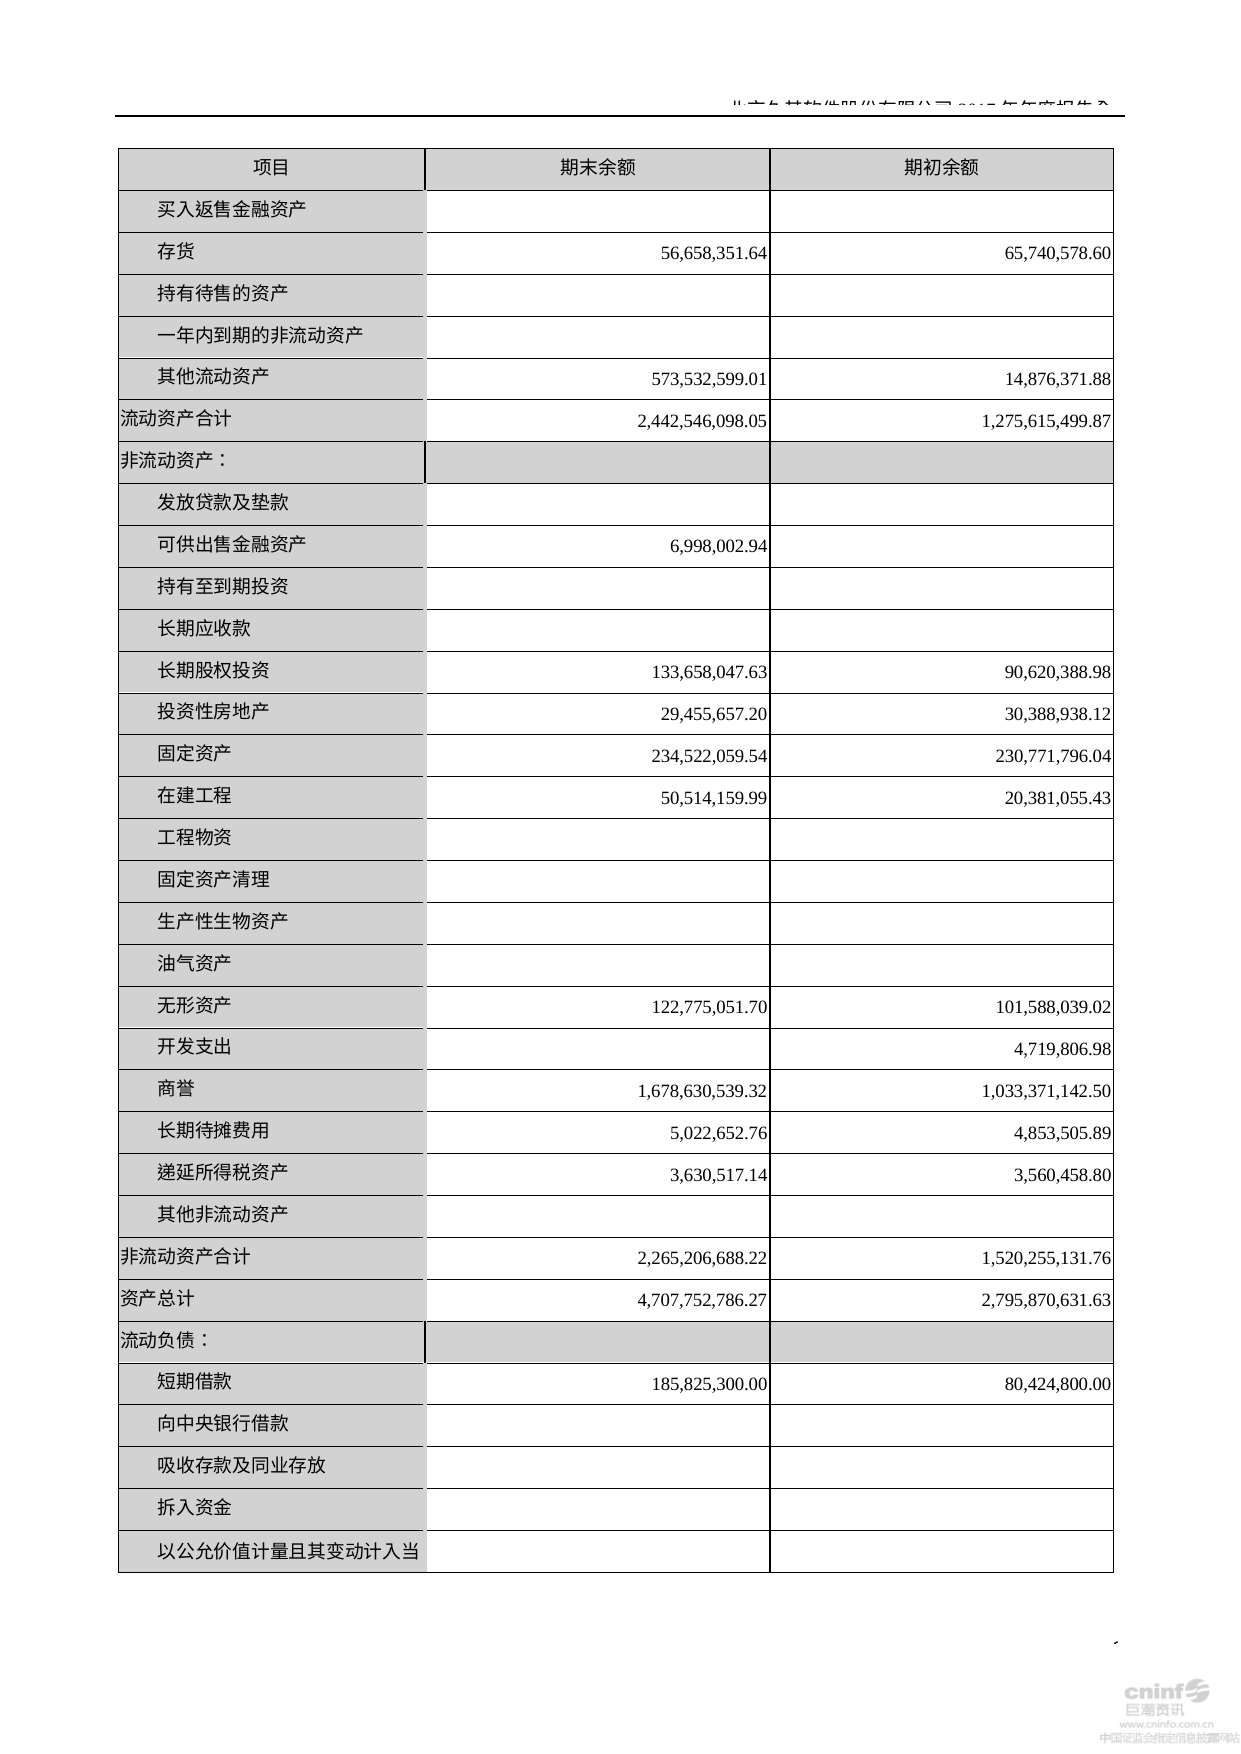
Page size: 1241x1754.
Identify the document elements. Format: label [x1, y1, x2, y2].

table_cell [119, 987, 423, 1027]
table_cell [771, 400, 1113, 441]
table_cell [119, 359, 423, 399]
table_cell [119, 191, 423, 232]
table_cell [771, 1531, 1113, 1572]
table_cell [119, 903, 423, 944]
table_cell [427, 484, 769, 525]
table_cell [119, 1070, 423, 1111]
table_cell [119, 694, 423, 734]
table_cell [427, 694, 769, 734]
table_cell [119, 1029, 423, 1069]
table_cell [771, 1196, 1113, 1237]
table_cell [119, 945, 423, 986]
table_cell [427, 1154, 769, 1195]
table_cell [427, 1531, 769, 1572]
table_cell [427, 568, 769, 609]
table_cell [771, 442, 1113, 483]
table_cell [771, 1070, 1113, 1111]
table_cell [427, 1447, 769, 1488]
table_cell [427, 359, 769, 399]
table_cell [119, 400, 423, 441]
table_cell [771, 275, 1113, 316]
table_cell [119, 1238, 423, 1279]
picture [1099, 1673, 1241, 1754]
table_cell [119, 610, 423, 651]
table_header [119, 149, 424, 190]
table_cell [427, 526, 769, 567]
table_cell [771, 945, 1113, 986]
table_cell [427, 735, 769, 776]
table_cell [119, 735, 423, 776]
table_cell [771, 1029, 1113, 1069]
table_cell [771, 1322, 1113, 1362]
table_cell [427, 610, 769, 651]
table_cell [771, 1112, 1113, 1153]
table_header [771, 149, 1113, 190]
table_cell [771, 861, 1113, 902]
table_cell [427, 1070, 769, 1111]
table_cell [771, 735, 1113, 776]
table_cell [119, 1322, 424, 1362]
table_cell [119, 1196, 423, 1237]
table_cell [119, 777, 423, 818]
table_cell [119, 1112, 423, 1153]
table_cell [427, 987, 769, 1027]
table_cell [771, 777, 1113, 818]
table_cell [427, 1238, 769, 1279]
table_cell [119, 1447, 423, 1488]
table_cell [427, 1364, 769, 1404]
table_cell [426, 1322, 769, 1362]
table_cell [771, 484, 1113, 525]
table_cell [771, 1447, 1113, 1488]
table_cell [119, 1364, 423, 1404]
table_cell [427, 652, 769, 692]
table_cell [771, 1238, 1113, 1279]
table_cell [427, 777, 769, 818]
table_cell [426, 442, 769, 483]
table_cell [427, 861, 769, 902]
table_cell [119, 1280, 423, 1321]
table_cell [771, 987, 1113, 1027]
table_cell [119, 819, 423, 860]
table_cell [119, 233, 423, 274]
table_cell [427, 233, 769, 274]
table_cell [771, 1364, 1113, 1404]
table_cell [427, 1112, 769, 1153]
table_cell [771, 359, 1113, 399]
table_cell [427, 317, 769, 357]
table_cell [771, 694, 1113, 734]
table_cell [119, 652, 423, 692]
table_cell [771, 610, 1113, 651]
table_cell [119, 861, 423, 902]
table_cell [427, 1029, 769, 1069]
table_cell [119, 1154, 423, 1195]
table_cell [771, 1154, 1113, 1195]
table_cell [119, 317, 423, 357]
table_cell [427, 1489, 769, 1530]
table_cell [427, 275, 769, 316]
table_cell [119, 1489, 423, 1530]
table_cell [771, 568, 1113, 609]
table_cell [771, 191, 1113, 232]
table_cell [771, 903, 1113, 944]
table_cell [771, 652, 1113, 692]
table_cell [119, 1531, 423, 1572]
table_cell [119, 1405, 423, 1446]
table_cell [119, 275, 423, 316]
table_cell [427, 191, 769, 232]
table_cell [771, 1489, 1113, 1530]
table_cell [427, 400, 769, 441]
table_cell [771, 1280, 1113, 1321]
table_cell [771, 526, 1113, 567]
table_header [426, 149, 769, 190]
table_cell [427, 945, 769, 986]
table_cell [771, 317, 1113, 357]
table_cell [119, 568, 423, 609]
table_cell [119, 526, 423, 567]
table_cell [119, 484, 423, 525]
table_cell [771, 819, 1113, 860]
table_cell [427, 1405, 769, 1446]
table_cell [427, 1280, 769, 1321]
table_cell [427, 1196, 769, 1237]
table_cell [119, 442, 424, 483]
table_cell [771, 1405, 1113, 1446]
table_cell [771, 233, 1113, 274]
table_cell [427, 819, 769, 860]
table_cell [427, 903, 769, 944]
